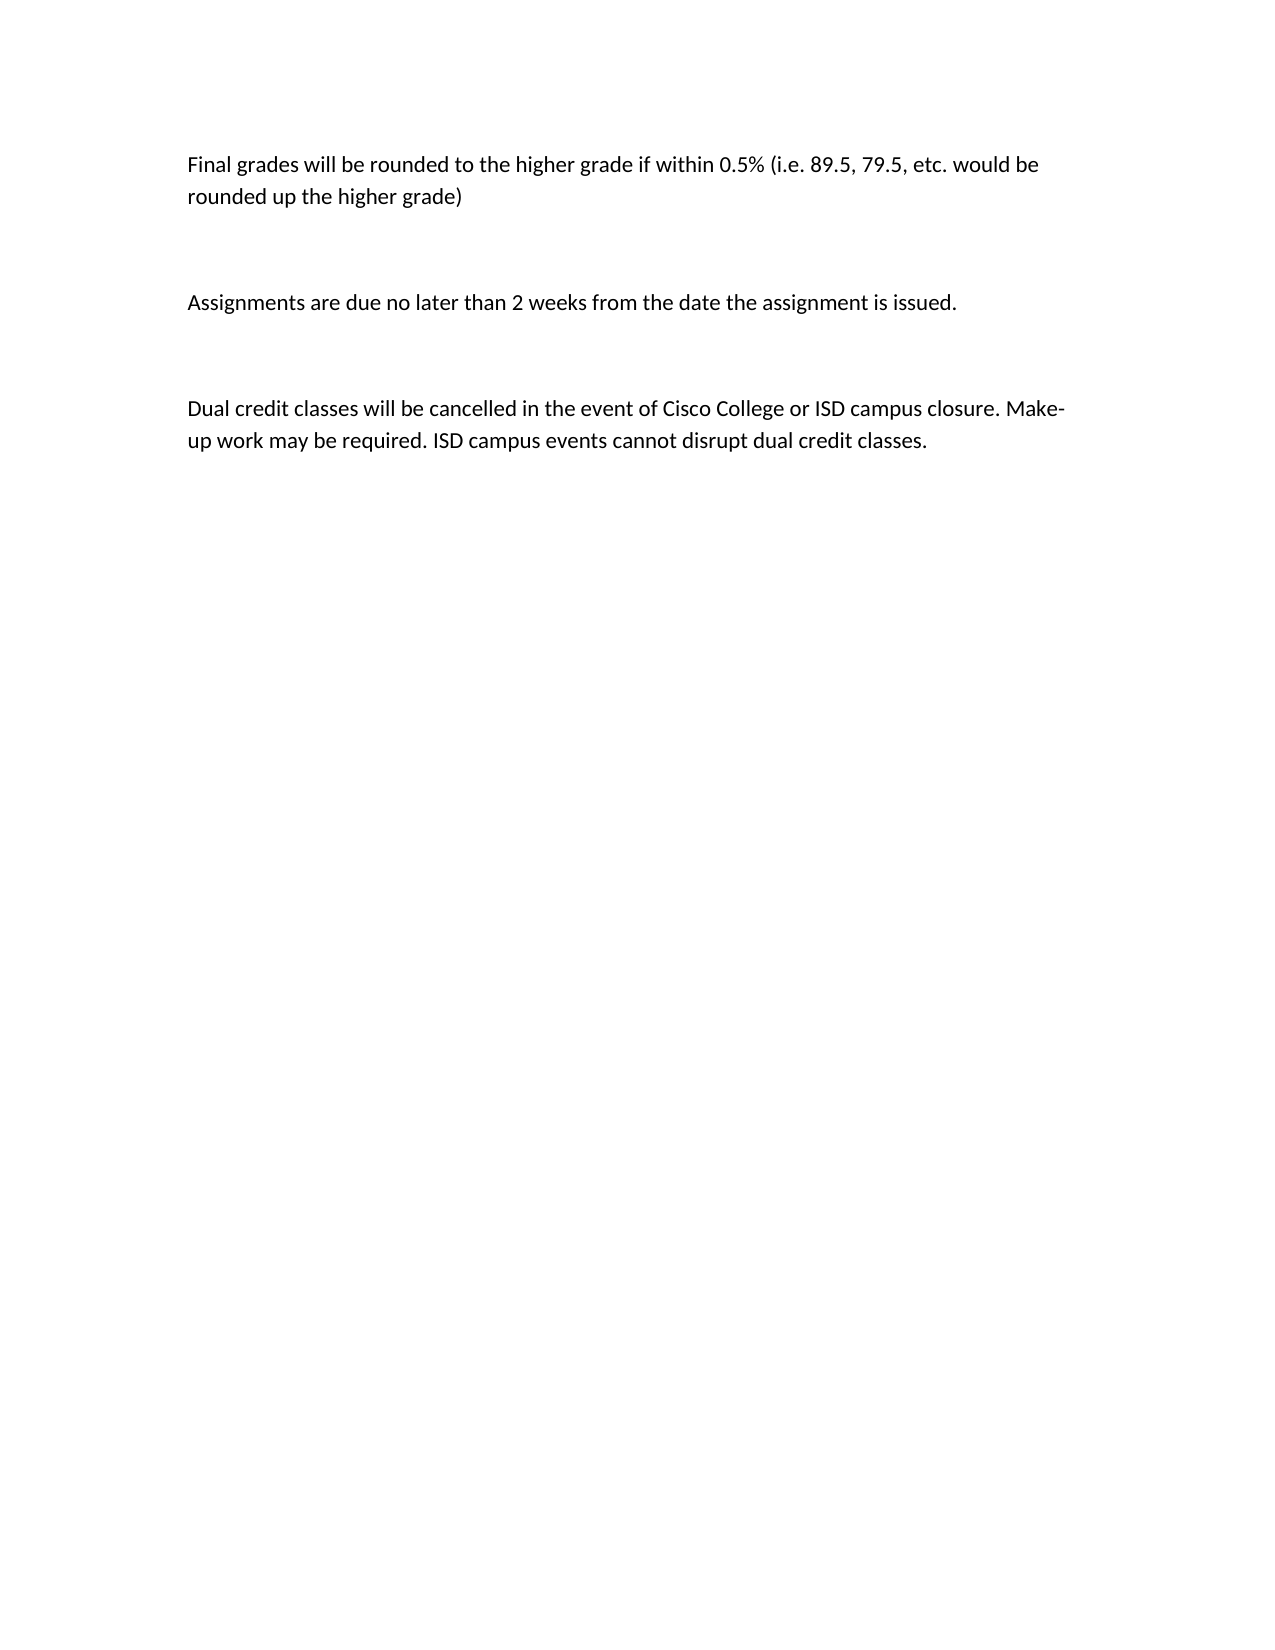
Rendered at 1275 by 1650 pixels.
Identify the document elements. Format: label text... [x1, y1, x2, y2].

text Assignments are due no later than 2 weeks from the date the assignment is issued. [187, 288, 1087, 316]
text Final grades will be rounded to the higher grade if within 0.5% (i.e. 89.5, 79.5, etc. would be rounded up the higher grade) [187, 150, 1087, 210]
text Dual credit classes will be cancelled in the event of Cisco College or ISD campus closure. Make-up work may be required. ISD campus events cannot disrupt dual credit classes. [187, 394, 1087, 454]
